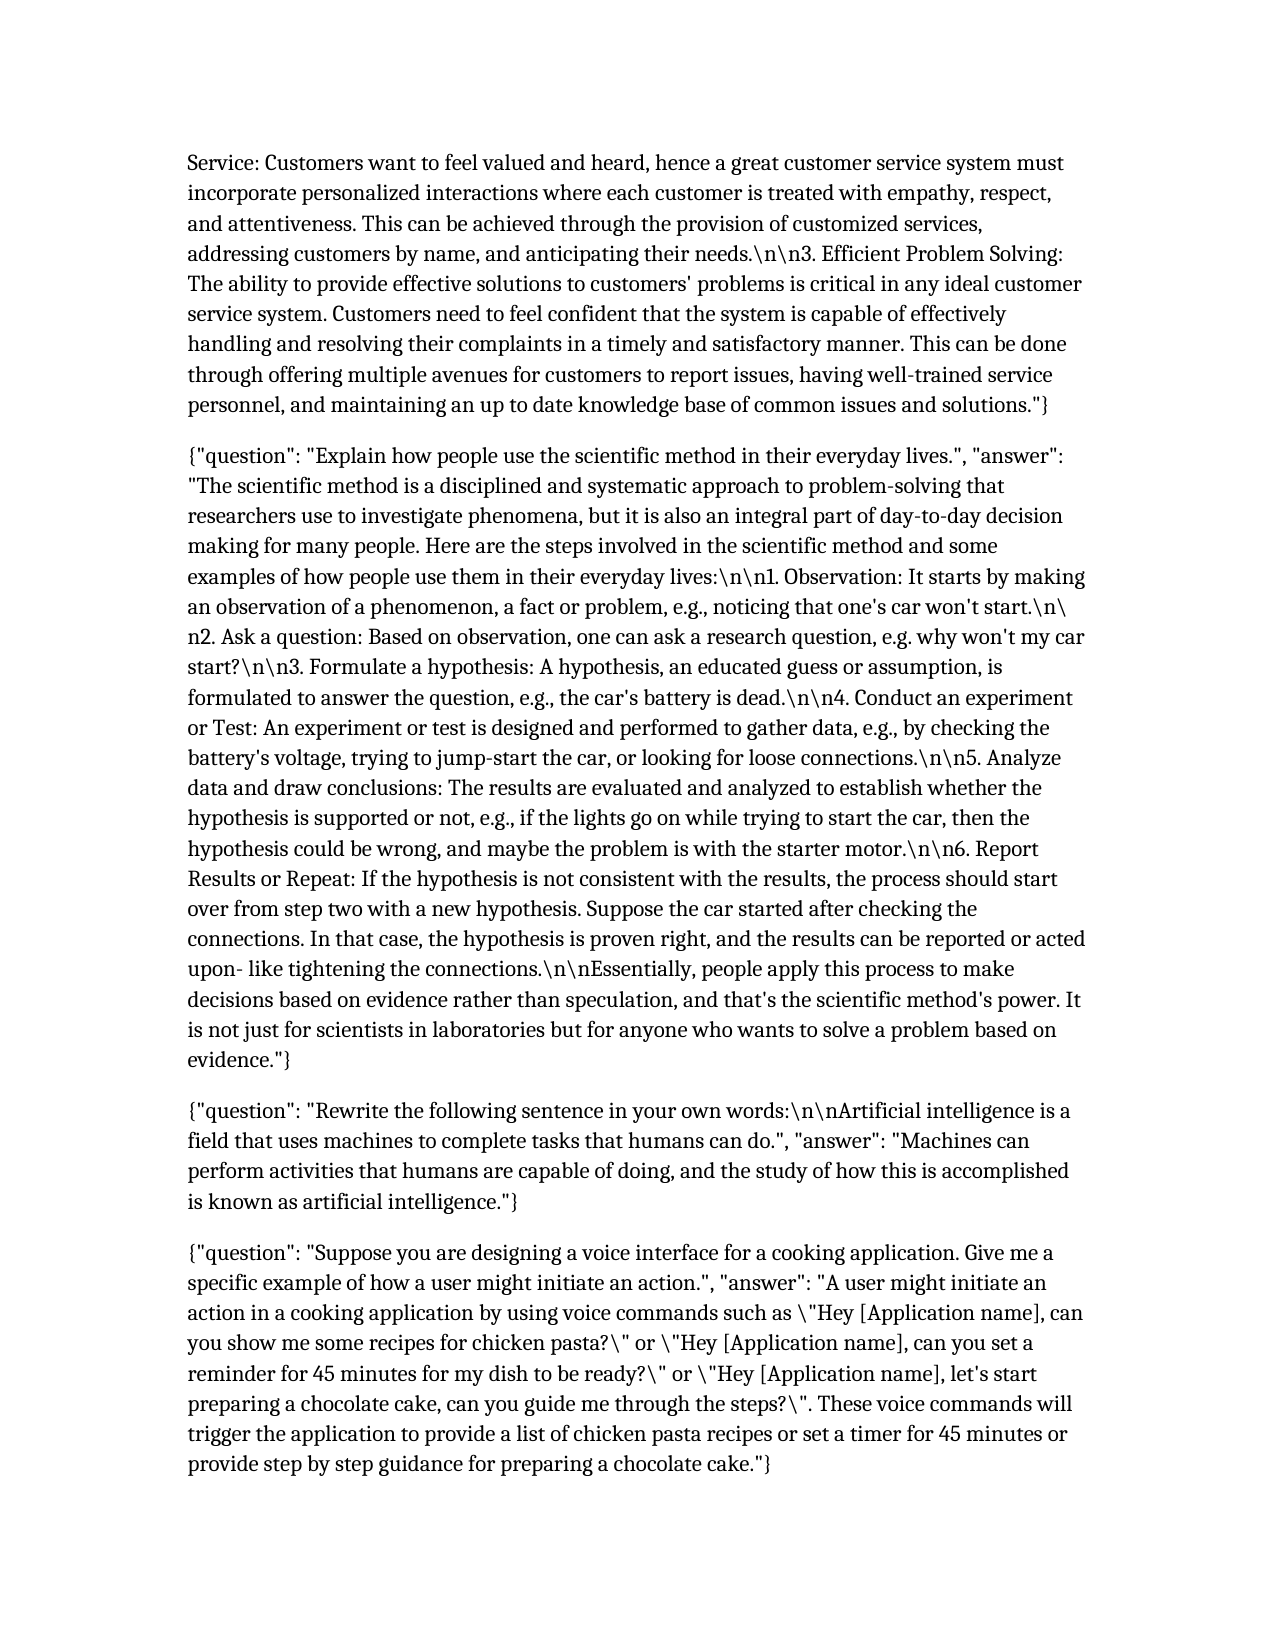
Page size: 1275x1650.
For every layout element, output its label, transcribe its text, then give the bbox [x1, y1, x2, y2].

text {"question": "Suppose you are designing a voice interface for a cooking application. Give me a specific example of how a user might initiate an action.", "answer": "A user might initiate an action in a cooking application by using voice commands such as \"Hey [Application name], can you show me some recipes for chicken pasta?\" or \"Hey [Application name], can you set a reminder for 45 minutes for my dish to be ready?\" or \"Hey [Application name], let's start preparing a chocolate cake, can you guide me through the steps?\". These voice commands will trigger the application to provide a list of chicken pasta recipes or set a timer for 45 minutes or provide step by step guidance for preparing a chocolate cake."} [187, 1239, 1087, 1477]
text {"question": "Explain how people use the scientific method in their everyday lives.", "answer": "The scientific method is a disciplined and systematic approach to problem-solving that researchers use to investigate phenomena, but it is also an integral part of day-to-day decision making for many people. Here are the steps involved in the scientific method and some examples of how people use them in their everyday lives:\n\n1. Observation: It starts by making an observation of a phenomenon, a fact or problem, e.g., noticing that one's car won't start.\n\n2. Ask a question: Based on observation, one can ask a research question, e.g. why won't my car start?\n\n3. Formulate a hypothesis: A hypothesis, an educated guess or assumption, is formulated to answer the question, e.g., the car's battery is dead.\n\n4. Conduct an experiment or Test: An experiment or test is designed and performed to gather data, e.g., by checking the battery's voltage, trying to jump-start the car, or looking for loose connections.\n\n5. Analyze data and draw conclusions: The results are evaluated and analyzed to establish whether the hypothesis is supported or not, e.g., if the lights go on while trying to start the car, then the hypothesis could be wrong, and maybe the problem is with the starter motor.\n\n6. Report Results or Repeat: If the hypothesis is not consistent with the results, the process should start over from step two with a new hypothesis. Suppose the car started after checking the connections. In that case, the hypothesis is proven right, and the results can be reported or acted upon- like tightening the connections.\n\nEssentially, people apply this process to make decisions based on evidence rather than speculation, and that's the scientific method's power. It is not just for scientists in laboratories but for anyone who wants to solve a problem based on evidence."} [187, 443, 1087, 1073]
text {"question": "Rewrite the following sentence in your own words:\n\nArtificial intelligence is a field that uses machines to complete tasks that humans can do.", "answer": "Machines can perform activities that humans are capable of doing, and the study of how this is accomplished is known as artificial intelligence."} [187, 1098, 1087, 1215]
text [187, 150, 1087, 418]
